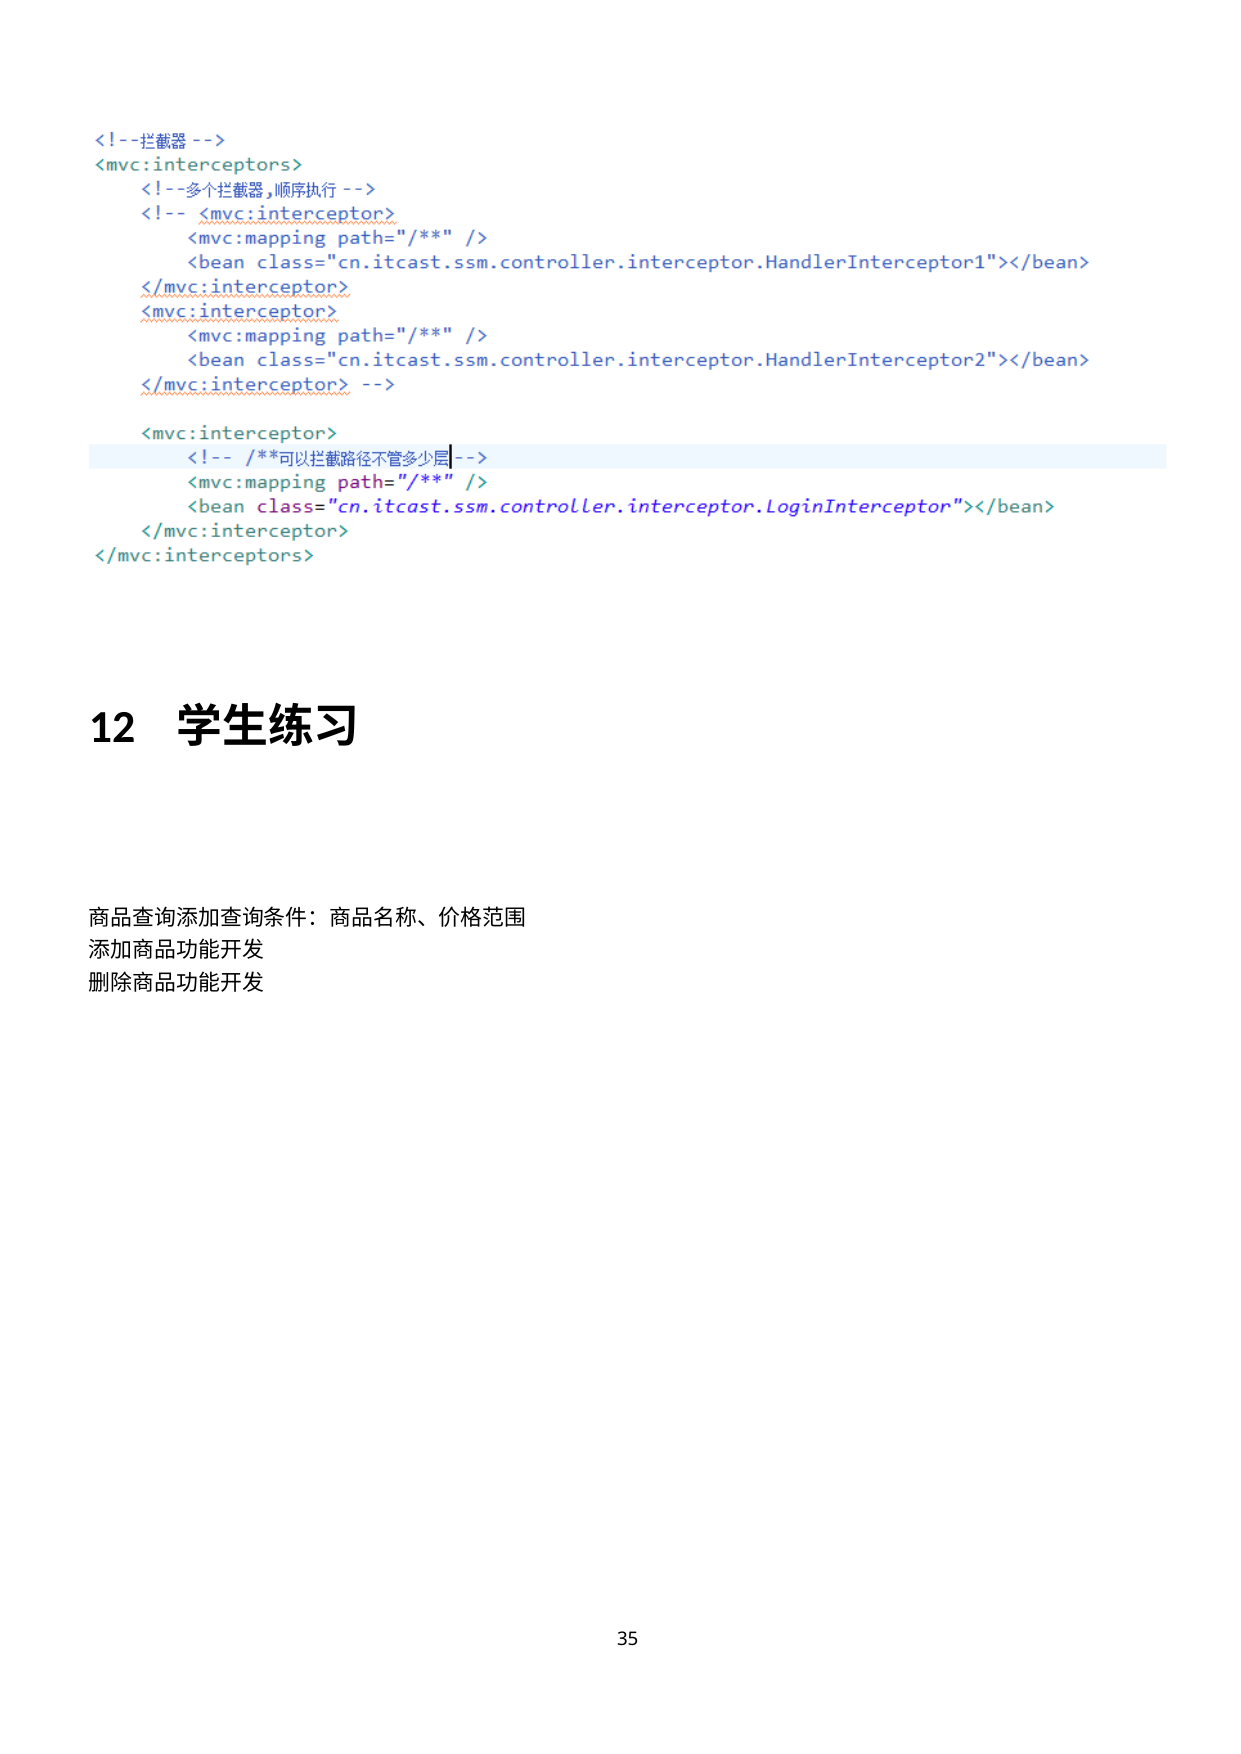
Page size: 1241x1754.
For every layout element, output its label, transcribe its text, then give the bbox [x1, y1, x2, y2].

subtitle 学生练习 [89, 674, 1167, 771]
text 添加商品功能开发 [89, 932, 1167, 964]
picture [88, 118, 1167, 609]
text 商品查询添加查询条件：商品名称、价格范围 [89, 899, 1167, 932]
text 删除商品功能开发 [89, 964, 1167, 997]
